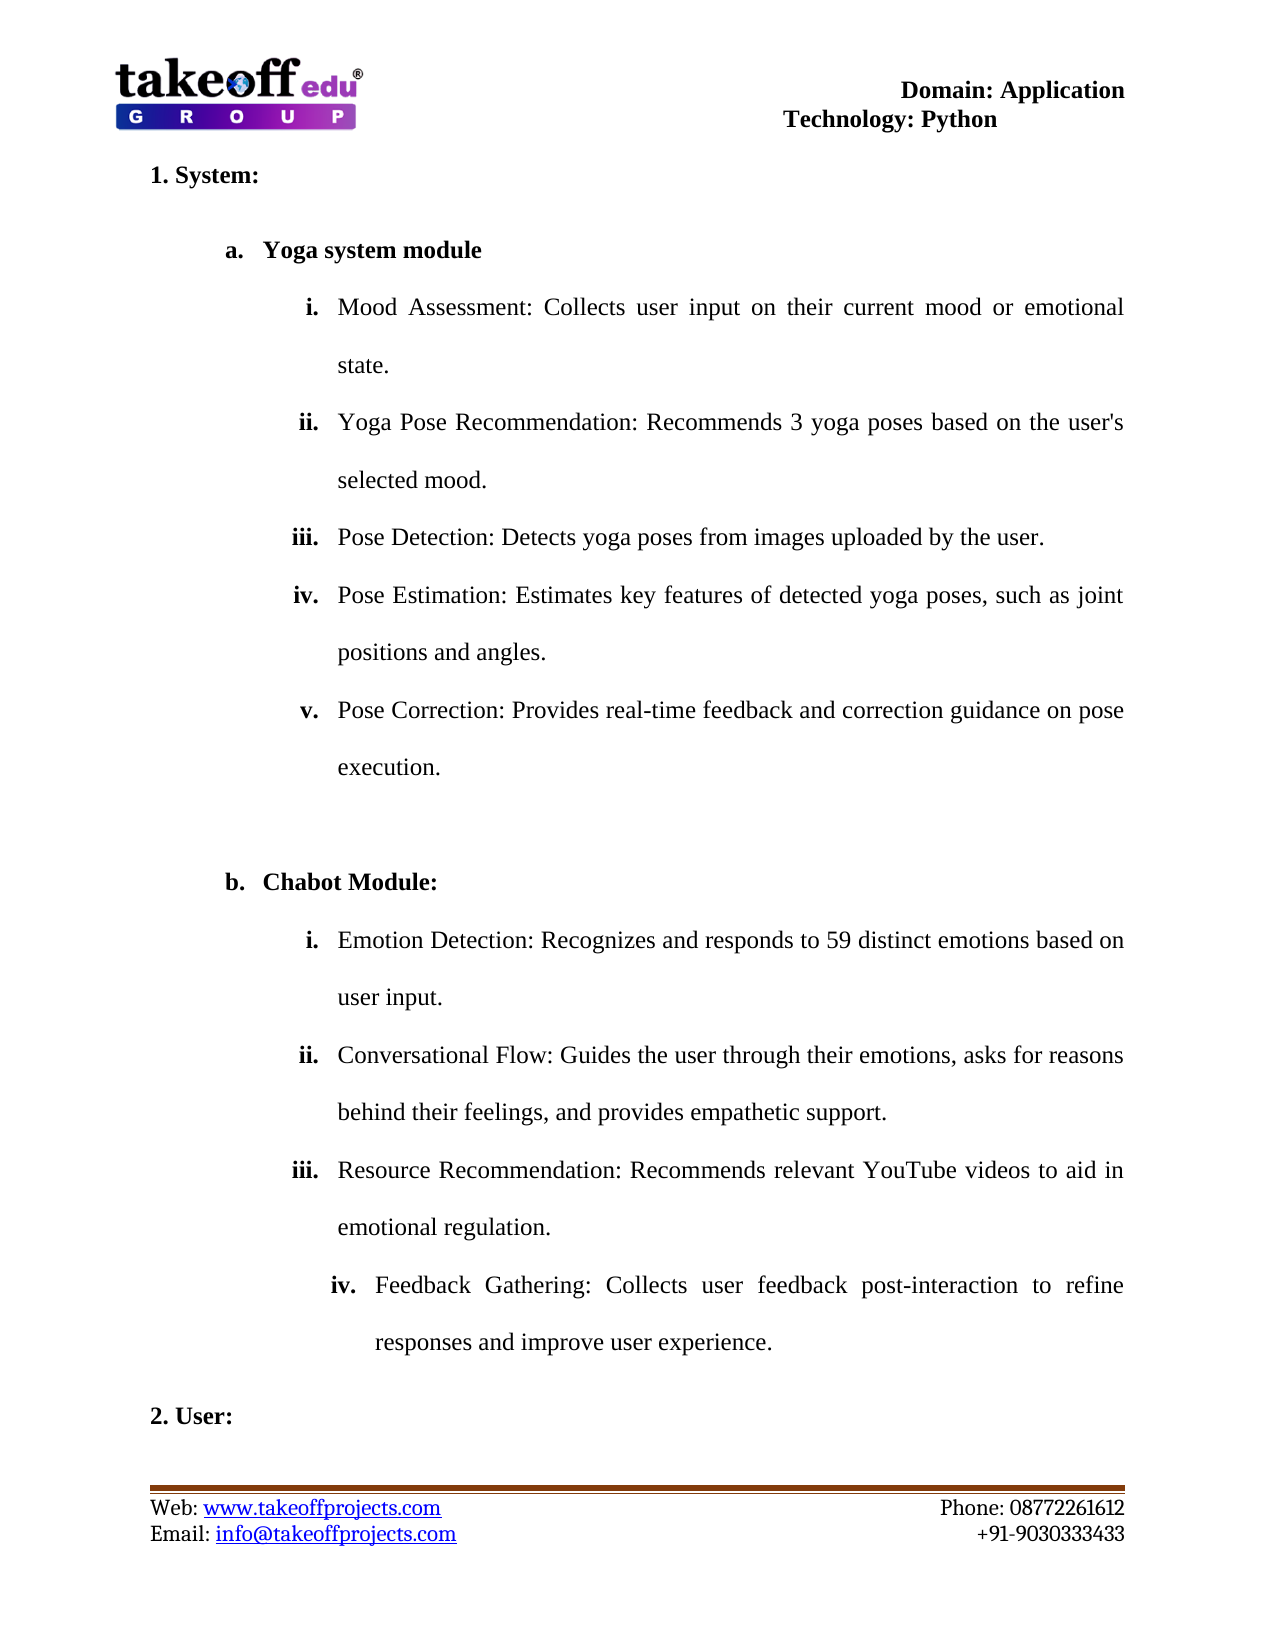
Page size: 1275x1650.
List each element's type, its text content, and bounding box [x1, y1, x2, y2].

picture [112, 53, 366, 140]
list Pose Correction: Provides real-time feedback and correction guidance on pose execution. [319, 695, 1125, 781]
list Yoga system module [225, 235, 1125, 263]
list Feedback Gathering: Collects user feedback post-interaction to refine responses and improve user experience. [356, 1270, 1125, 1356]
list Resource Recommendation: Recommends relevant YouTube videos to aid in emotional regulation. [319, 1155, 1125, 1241]
list Emotion Detection: Recognizes and responds to 59 distinct emotions based on user input. [319, 925, 1125, 1011]
list Conversational Flow: Guides the user through their emotions, asks for reasons behind their feelings, and provides empathetic support. [319, 1040, 1125, 1126]
list Mood Assessment: Collects user input on their current mood or emotional state. [319, 292, 1125, 378]
text 2. User: [150, 1401, 1125, 1430]
text 1. System: [150, 161, 1125, 189]
list Pose Estimation: Estimates key features of detected yoga poses, such as joint positions and angles. [319, 580, 1125, 666]
list Chabot Module: [225, 867, 1125, 896]
list Yoga Pose Recommendation: Recommends 3 yoga poses based on the user's selected mood. [319, 407, 1125, 493]
list Pose Detection: Detects yoga poses from images uploaded by the user. [319, 522, 1125, 551]
